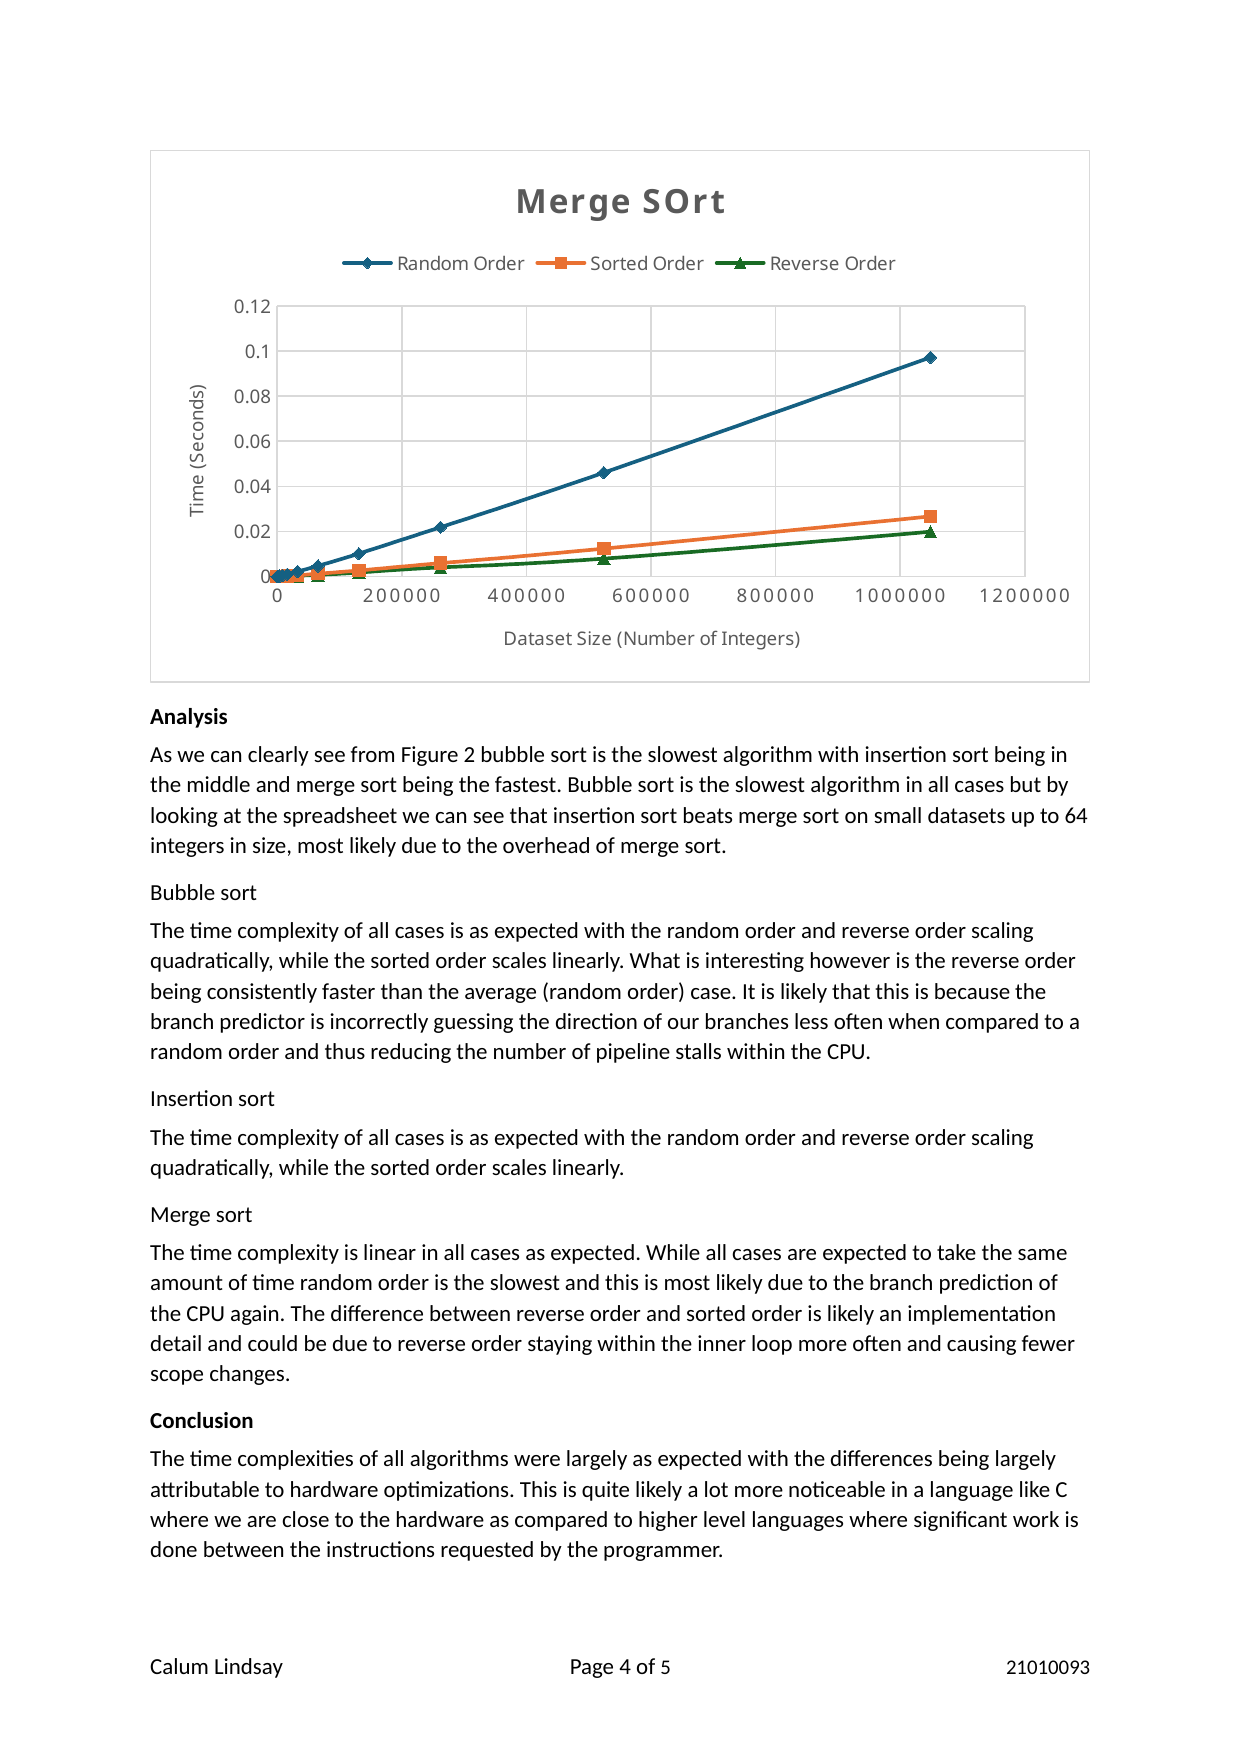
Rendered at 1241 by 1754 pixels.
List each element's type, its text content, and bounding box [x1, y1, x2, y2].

subtitle Merge sort [150, 1200, 1090, 1228]
text As we can clearly see from Figure 2 bubble sort is the slowest algorithm with insertion sort being in the middle and merge sort being the fastest. Bubble sort is the slowest algorithm in all cases but by looking at the spreadsheet we can see that insertion sort beats merge sort on small datasets up to 64 integers in size, most likely due to the overhead of merge sort. [150, 740, 1090, 859]
subtitle Analysis [150, 702, 1090, 730]
text The time complexity of all cases is as expected with the random order and reverse order scaling quadratically, while the sorted order scales linearly. What is interesting however is the reverse order being consistently faster than the average (random order) case. It is likely that this is because the branch predictor is incorrectly guessing the direction of our branches less often when compared to a random order and thus reducing the number of pipeline stalls within the CPU. [150, 916, 1090, 1065]
subtitle Insertion sort [150, 1084, 1090, 1112]
subtitle Bubble sort [150, 878, 1090, 906]
text The time complexity is linear in all cases as expected. While all cases are expected to take the same amount of time random order is the slowest and this is most likely due to the branch prediction of the CPU again. The difference between reverse order and sorted order is likely an implementation detail and could be due to reverse order staying within the inner loop more often and causing fewer scope changes. [150, 1238, 1090, 1387]
text The time complexities of all algorithms were largely as expected with the differences being largely attributable to hardware optimizations. This is quite likely a lot more noticeable in a language like C where we are close to the hardware as compared to higher level languages where significant work is done between the instructions requested by the programmer. [150, 1444, 1090, 1563]
text The time complexity of all cases is as expected with the random order and reverse order scaling quadratically, while the sorted order scales linearly. [150, 1123, 1090, 1181]
subtitle Conclusion [150, 1406, 1090, 1434]
